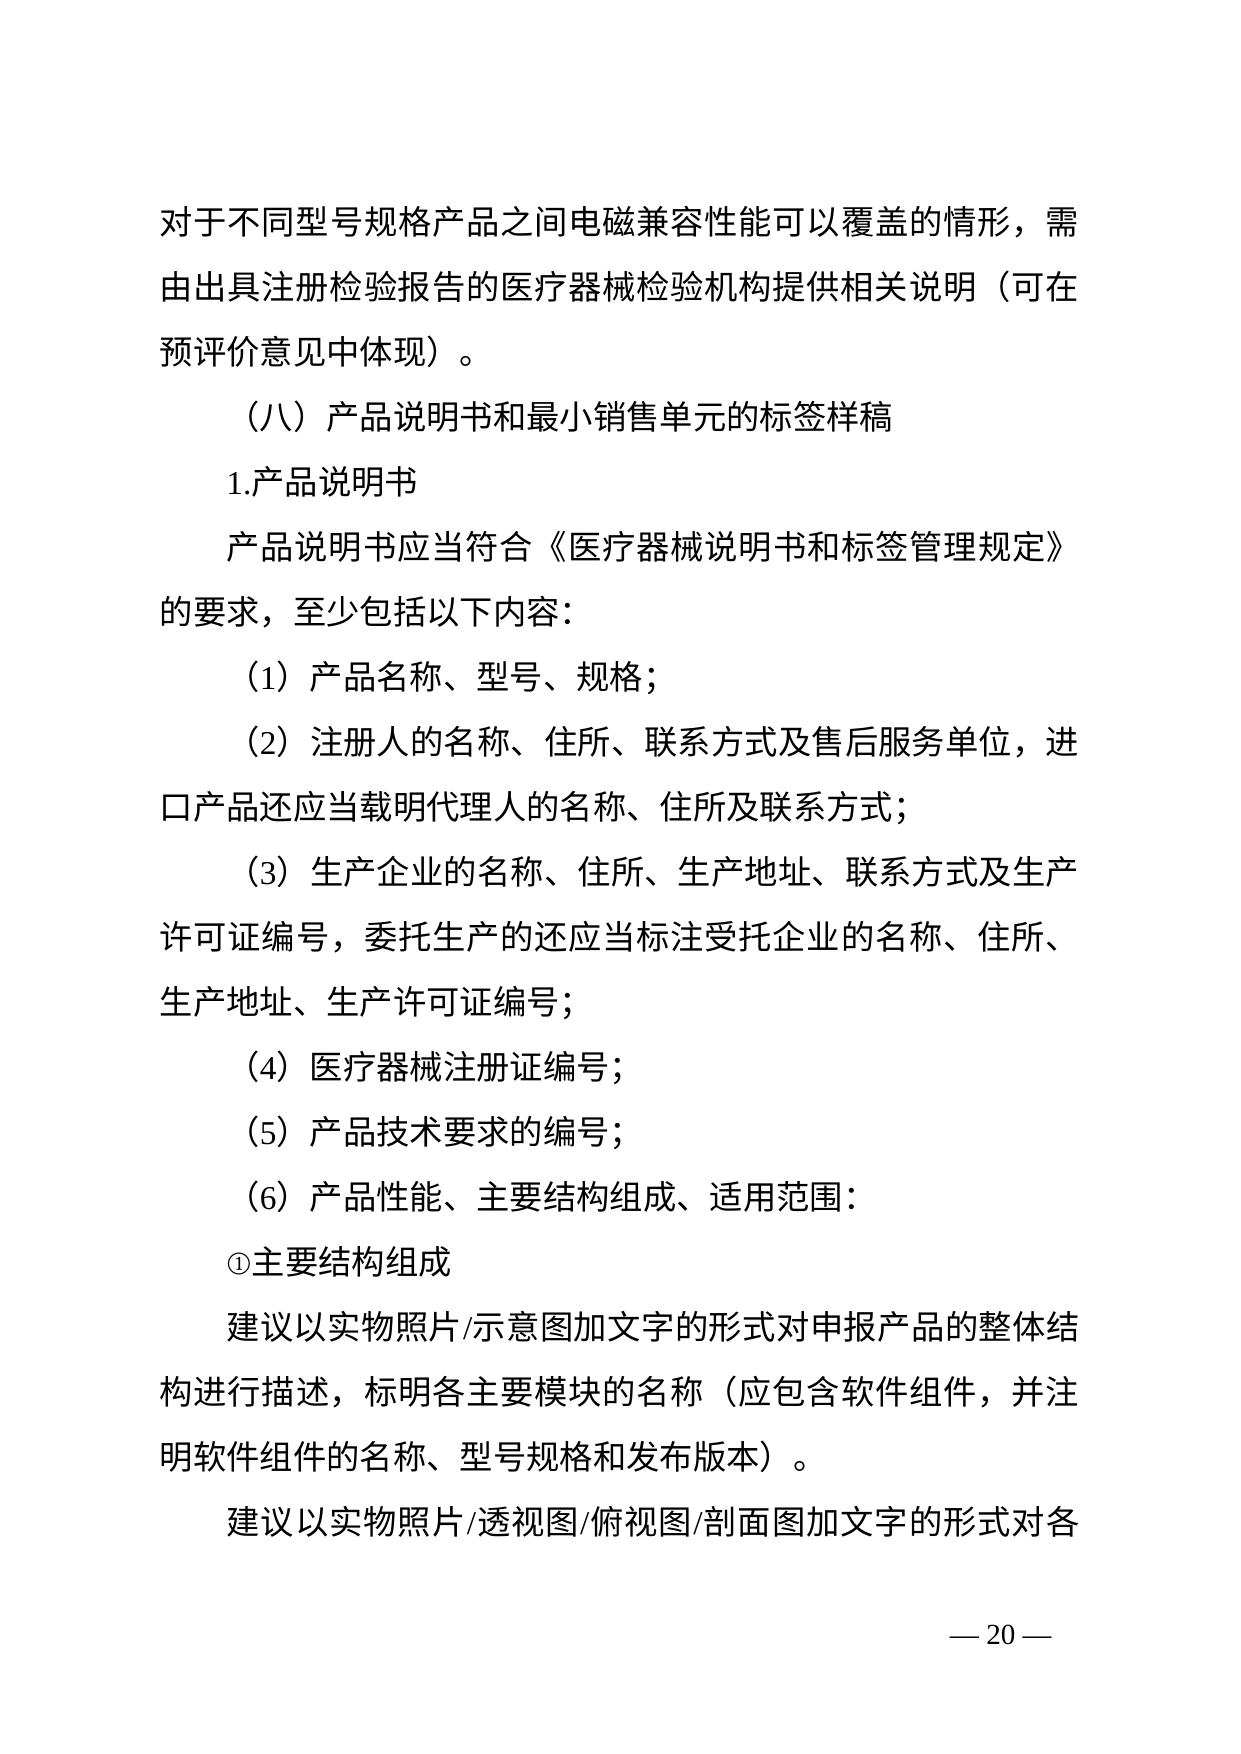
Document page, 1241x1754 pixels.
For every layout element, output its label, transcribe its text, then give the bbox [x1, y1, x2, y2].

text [159, 187, 1081, 382]
text （3）生产企业的名称、住所、生产地址、联系方式及生产许可证编号，委托生产的还应当标注受托企业的名称、住所、生产地址、生产许可证编号； [159, 837, 1081, 1032]
text 建议以实物照片/示意图加文字的形式对申报产品的整体结构进行描述，标明各主要模块的名称（应包含软件组件，并注明软件组件的名称、型号规格和发布版本）。 [159, 1292, 1081, 1487]
text （6）产品性能、主要结构组成、适用范围： [159, 1162, 1081, 1227]
text 产品说明书应当符合《医疗器械说明书和标签管理规定》的要求，至少包括以下内容： [159, 512, 1081, 642]
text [159, 1487, 1081, 1552]
text （4）医疗器械注册证编号； [159, 1032, 1081, 1097]
text （5）产品技术要求的编号； [159, 1097, 1081, 1162]
text （1）产品名称、型号、规格； [159, 642, 1081, 707]
text （2）注册人的名称、住所、联系方式及售后服务单位，进口产品还应当载明代理人的名称、住所及联系方式； [159, 707, 1081, 837]
text 1.产品说明书 [159, 447, 1081, 512]
text （八）产品说明书和最小销售单元的标签样稿 [159, 382, 1081, 447]
text ①主要结构组成 [159, 1227, 1081, 1292]
